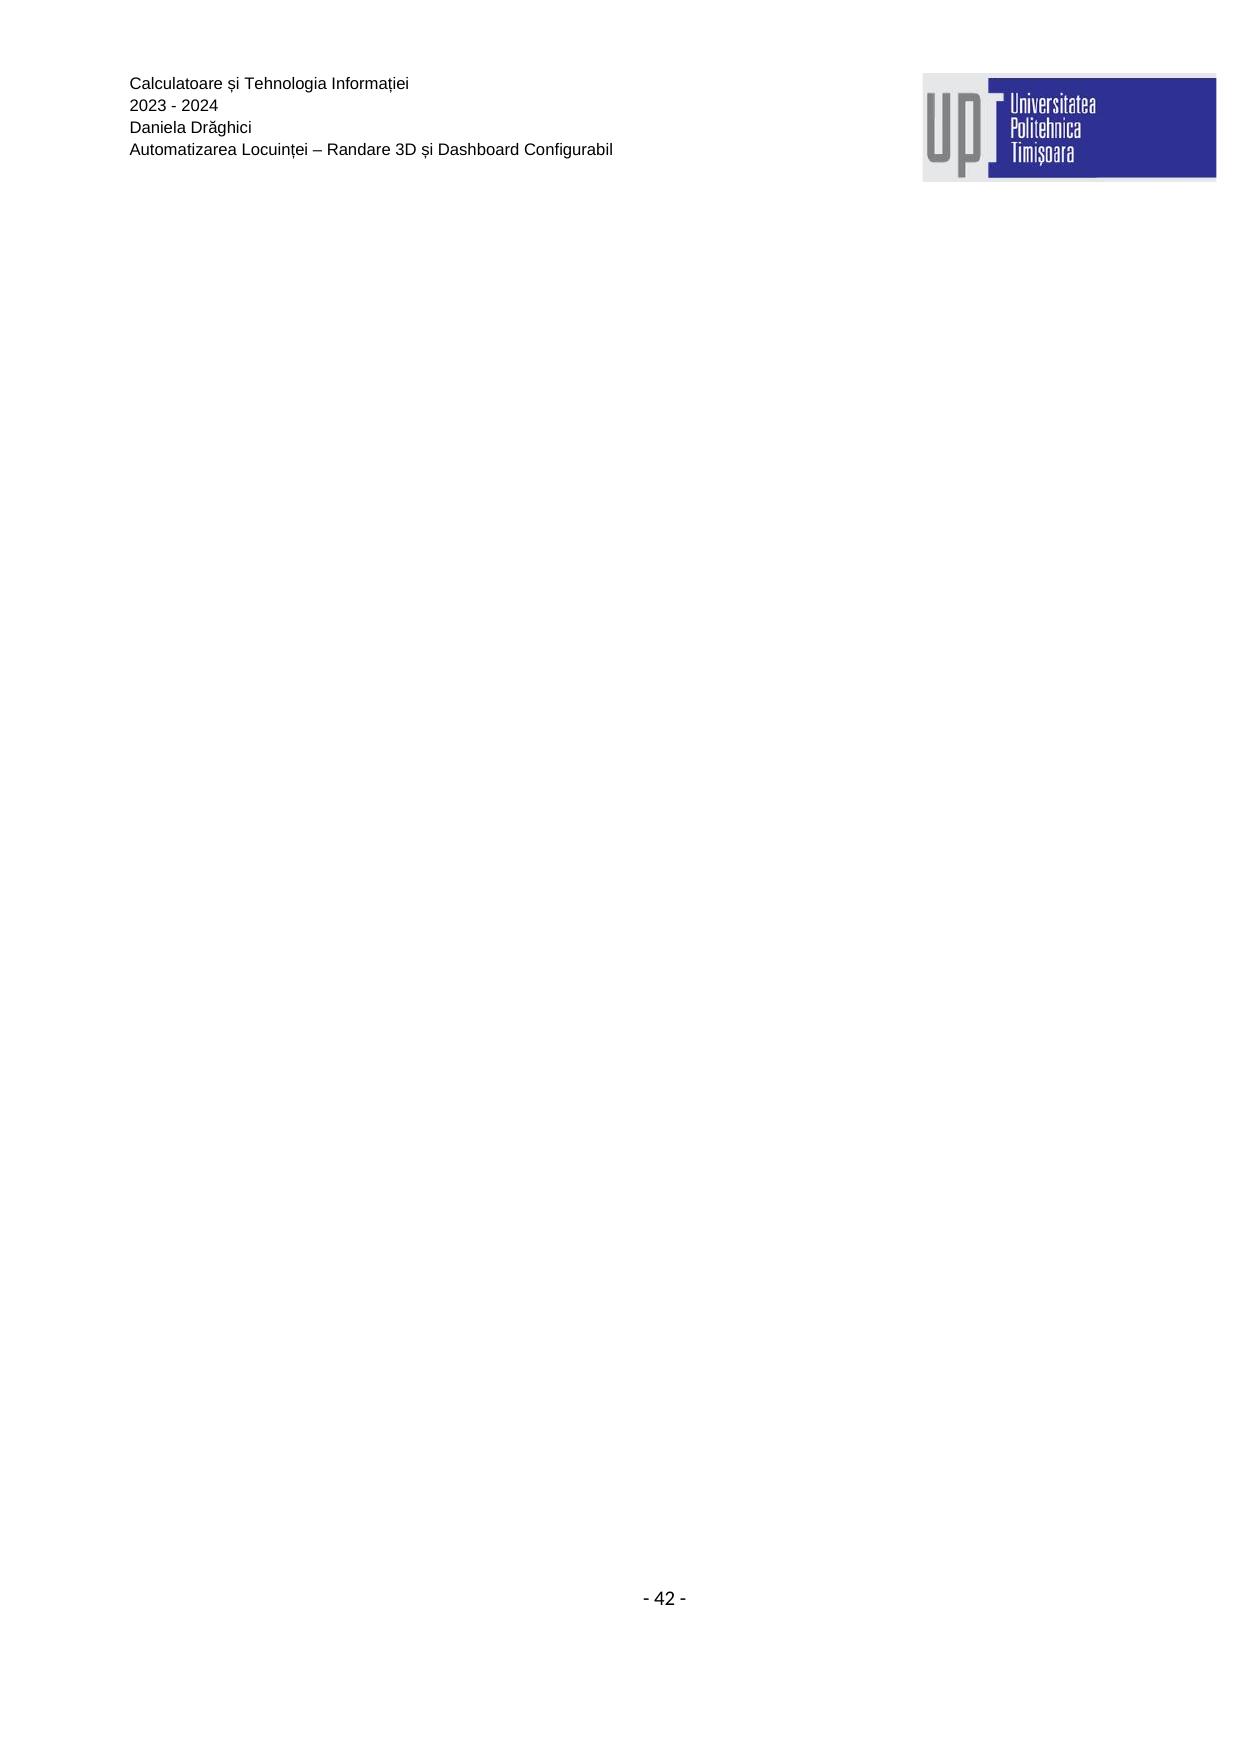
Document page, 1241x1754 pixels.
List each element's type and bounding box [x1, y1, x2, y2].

picture [922, 73, 1217, 182]
